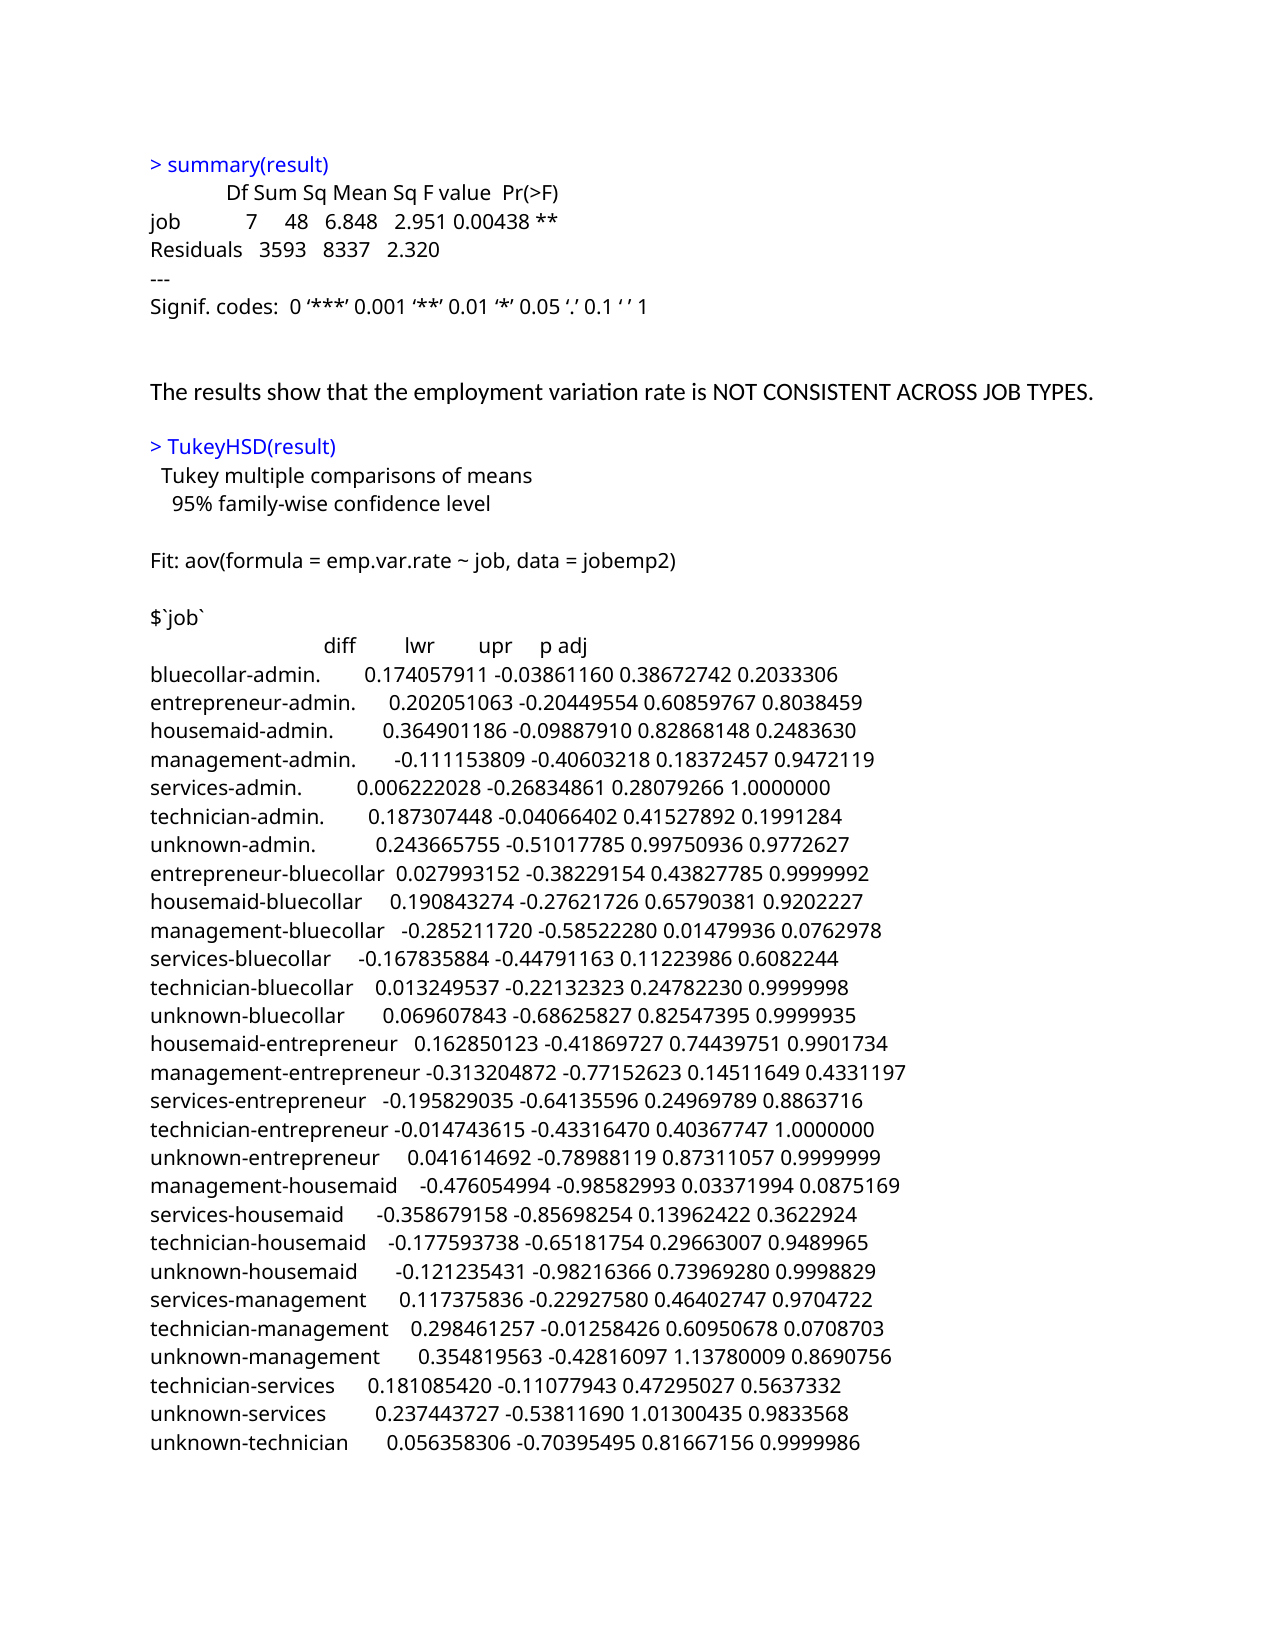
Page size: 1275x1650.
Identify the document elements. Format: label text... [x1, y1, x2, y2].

text bluecollar-admin. 0.174057911 -0.03861160 0.38672742 0.2033306 [150, 660, 1125, 688]
text services-entrepreneur -0.195829035 -0.64135596 0.24969789 0.8863716 [150, 1086, 1125, 1115]
text unknown-housemaid -0.121235431 -0.98216366 0.73969280 0.9998829 [150, 1257, 1125, 1285]
text management-admin. -0.111153809 -0.40603218 0.18372457 0.9472119 [150, 745, 1125, 773]
text The results show that the employment variation rate is NOT CONSISTENT ACROSS JOB TYPES. [150, 376, 1125, 407]
text services-housemaid -0.358679158 -0.85698254 0.13962422 0.3622924 [150, 1200, 1125, 1228]
text technician-admin. 0.187307448 -0.04066402 0.41527892 0.1991284 [150, 802, 1125, 830]
text --- [150, 264, 1125, 292]
text technician-bluecollar 0.013249537 -0.22132323 0.24782230 0.9999998 [150, 973, 1125, 1001]
text Df Sum Sq Mean Sq F value Pr(>F) [150, 178, 1125, 207]
text unknown-entrepreneur 0.041614692 -0.78988119 0.87311057 0.9999999 [150, 1143, 1125, 1172]
text technician-entrepreneur -0.014743615 -0.43316470 0.40367747 1.0000000 [150, 1115, 1125, 1143]
text housemaid-entrepreneur 0.162850123 -0.41869727 0.74439751 0.9901734 [150, 1029, 1125, 1058]
text > TukeyHSD(result) [150, 432, 1125, 461]
text management-entrepreneur -0.313204872 -0.77152623 0.14511649 0.4331197 [150, 1058, 1125, 1086]
text Tukey multiple comparisons of means [150, 461, 1125, 489]
text job 7 48 6.848 2.951 0.00438 ** [150, 207, 1125, 235]
text housemaid-bluecollar 0.190843274 -0.27621726 0.65790381 0.9202227 [150, 887, 1125, 916]
text unknown-admin. 0.243665755 -0.51017785 0.99750936 0.9772627 [150, 830, 1125, 859]
text entrepreneur-bluecollar 0.027993152 -0.38229154 0.43827785 0.9999992 [150, 859, 1125, 887]
text services-admin. 0.006222028 -0.26834861 0.28079266 1.0000000 [150, 773, 1125, 802]
text > summary(result) [150, 150, 1125, 178]
text management-housemaid -0.476054994 -0.98582993 0.03371994 0.0875169 [150, 1172, 1125, 1200]
text Signif. codes: 0 ‘***’ 0.001 ‘**’ 0.01 ‘*’ 0.05 ‘.’ 0.1 ‘ ’ 1 [150, 292, 1125, 321]
text unknown-management 0.354819563 -0.42816097 1.13780009 0.8690756 [150, 1342, 1125, 1371]
text services-bluecollar -0.167835884 -0.44791163 0.11223986 0.6082244 [150, 944, 1125, 973]
text technician-management 0.298461257 -0.01258426 0.60950678 0.0708703 [150, 1314, 1125, 1342]
text Fit: aov(formula = emp.var.rate ~ job, data = jobemp2) [150, 546, 1125, 574]
text unknown-services 0.237443727 -0.53811690 1.01300435 0.9833568 [150, 1399, 1125, 1428]
text unknown-bluecollar 0.069607843 -0.68625827 0.82547395 0.9999935 [150, 1001, 1125, 1029]
text services-management 0.117375836 -0.22927580 0.46402747 0.9704722 [150, 1285, 1125, 1314]
text Residuals 3593 8337 2.320 [150, 235, 1125, 264]
text technician-housemaid -0.177593738 -0.65181754 0.29663007 0.9489965 [150, 1228, 1125, 1257]
text housemaid-admin. 0.364901186 -0.09887910 0.82868148 0.2483630 [150, 717, 1125, 745]
text management-bluecollar -0.285211720 -0.58522280 0.01479936 0.0762978 [150, 916, 1125, 944]
text technician-services 0.181085420 -0.11077943 0.47295027 0.5637332 [150, 1371, 1125, 1399]
text $`job` [150, 603, 1125, 631]
text entrepreneur-admin. 0.202051063 -0.20449554 0.60859767 0.8038459 [150, 688, 1125, 717]
text unknown-technician 0.056358306 -0.70395495 0.81667156 0.9999986 [150, 1428, 1125, 1456]
text 95% family-wise confidence level [150, 489, 1125, 518]
text diff lwr upr p adj [150, 631, 1125, 660]
